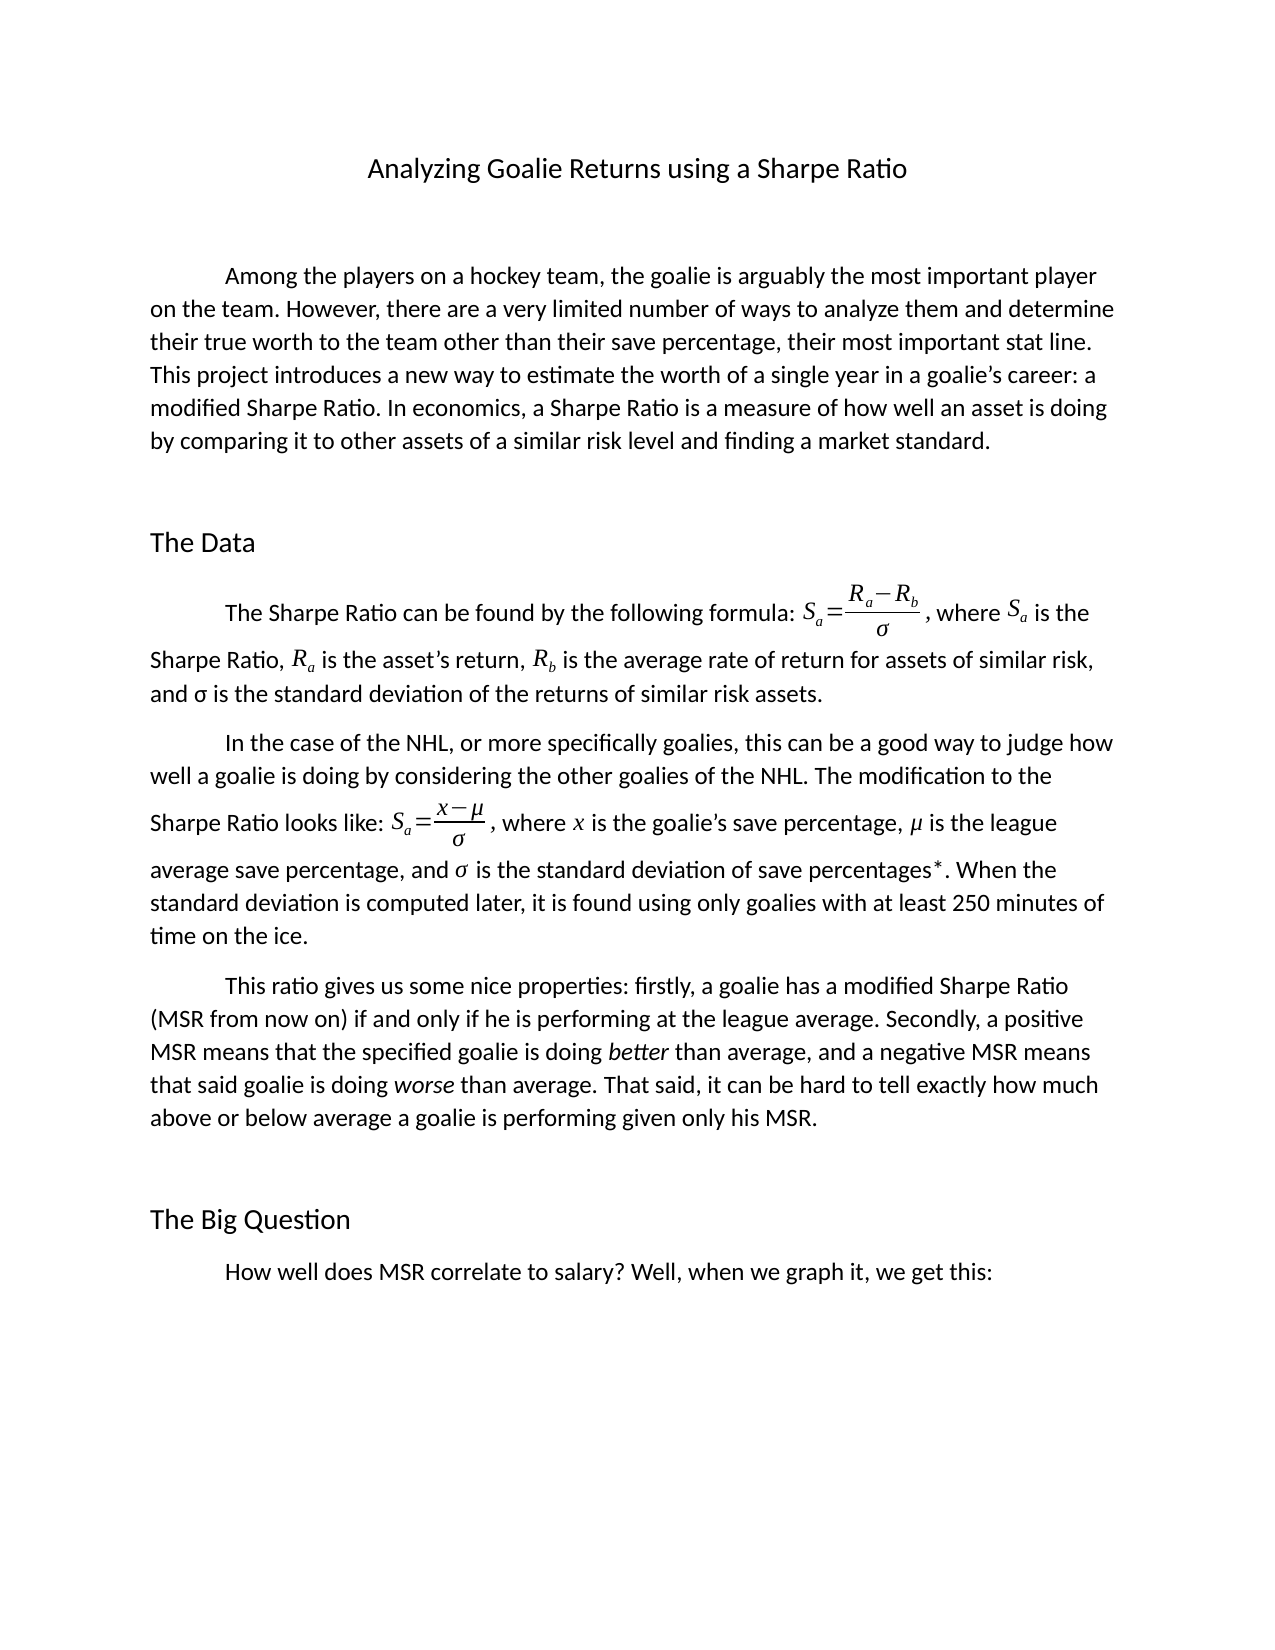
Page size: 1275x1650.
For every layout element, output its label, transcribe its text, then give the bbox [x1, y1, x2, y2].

text Among the players on a hockey team, the goalie is arguably the most important player on the team. However, there are a very limited number of ways to analyze them and determine their true worth to the team other than their save percentage, their most important stat line. This project introduces a new way to estimate the worth of a single year in a goalie’s career: a modified Sharpe Ratio. In economics, a Sharpe Ratio is a measure of how well an asset is doing by comparing it to other assets of a similar risk level and finding a market standard. [150, 260, 1125, 455]
text The Data [150, 524, 1125, 559]
text The Sharpe Ratio can be found by the following formula: where is the Sharpe Ratio, is the asset’s return, is the average rate of return for assets of similar risk, and σ is the standard deviation of the returns of similar risk assets. [150, 579, 1125, 708]
text Analyzing Goalie Returns using a Sharpe Ratio [150, 150, 1125, 186]
text The Big Question [150, 1201, 1125, 1237]
text This ratio gives us some nice properties: firstly, a goalie has a modified Sharpe Ratio (MSR from now on) if and only if he is performing at the league average. Secondly, a positive MSR means that the specified goalie is doing better than average, and a negative MSR means that said goalie is doing worse than average. That said, it can be hard to tell exactly how much above or below average a goalie is performing given only his MSR. [150, 970, 1125, 1132]
text How well does MSR correlate to salary? Well, when we graph it, we get this: [150, 1256, 1125, 1287]
text In the case of the NHL, or more specifically goalies, this can be a good way to judge how well a goalie is doing by considering the other goalies of the NHL. The modification to the Sharpe Ratio looks like: where is the goalie’s save percentage, is the league average save percentage, and is the standard deviation of save percentages*. When the standard deviation is computed later, it is found using only goalies with at least 250 minutes of time on the ice. [150, 727, 1125, 951]
